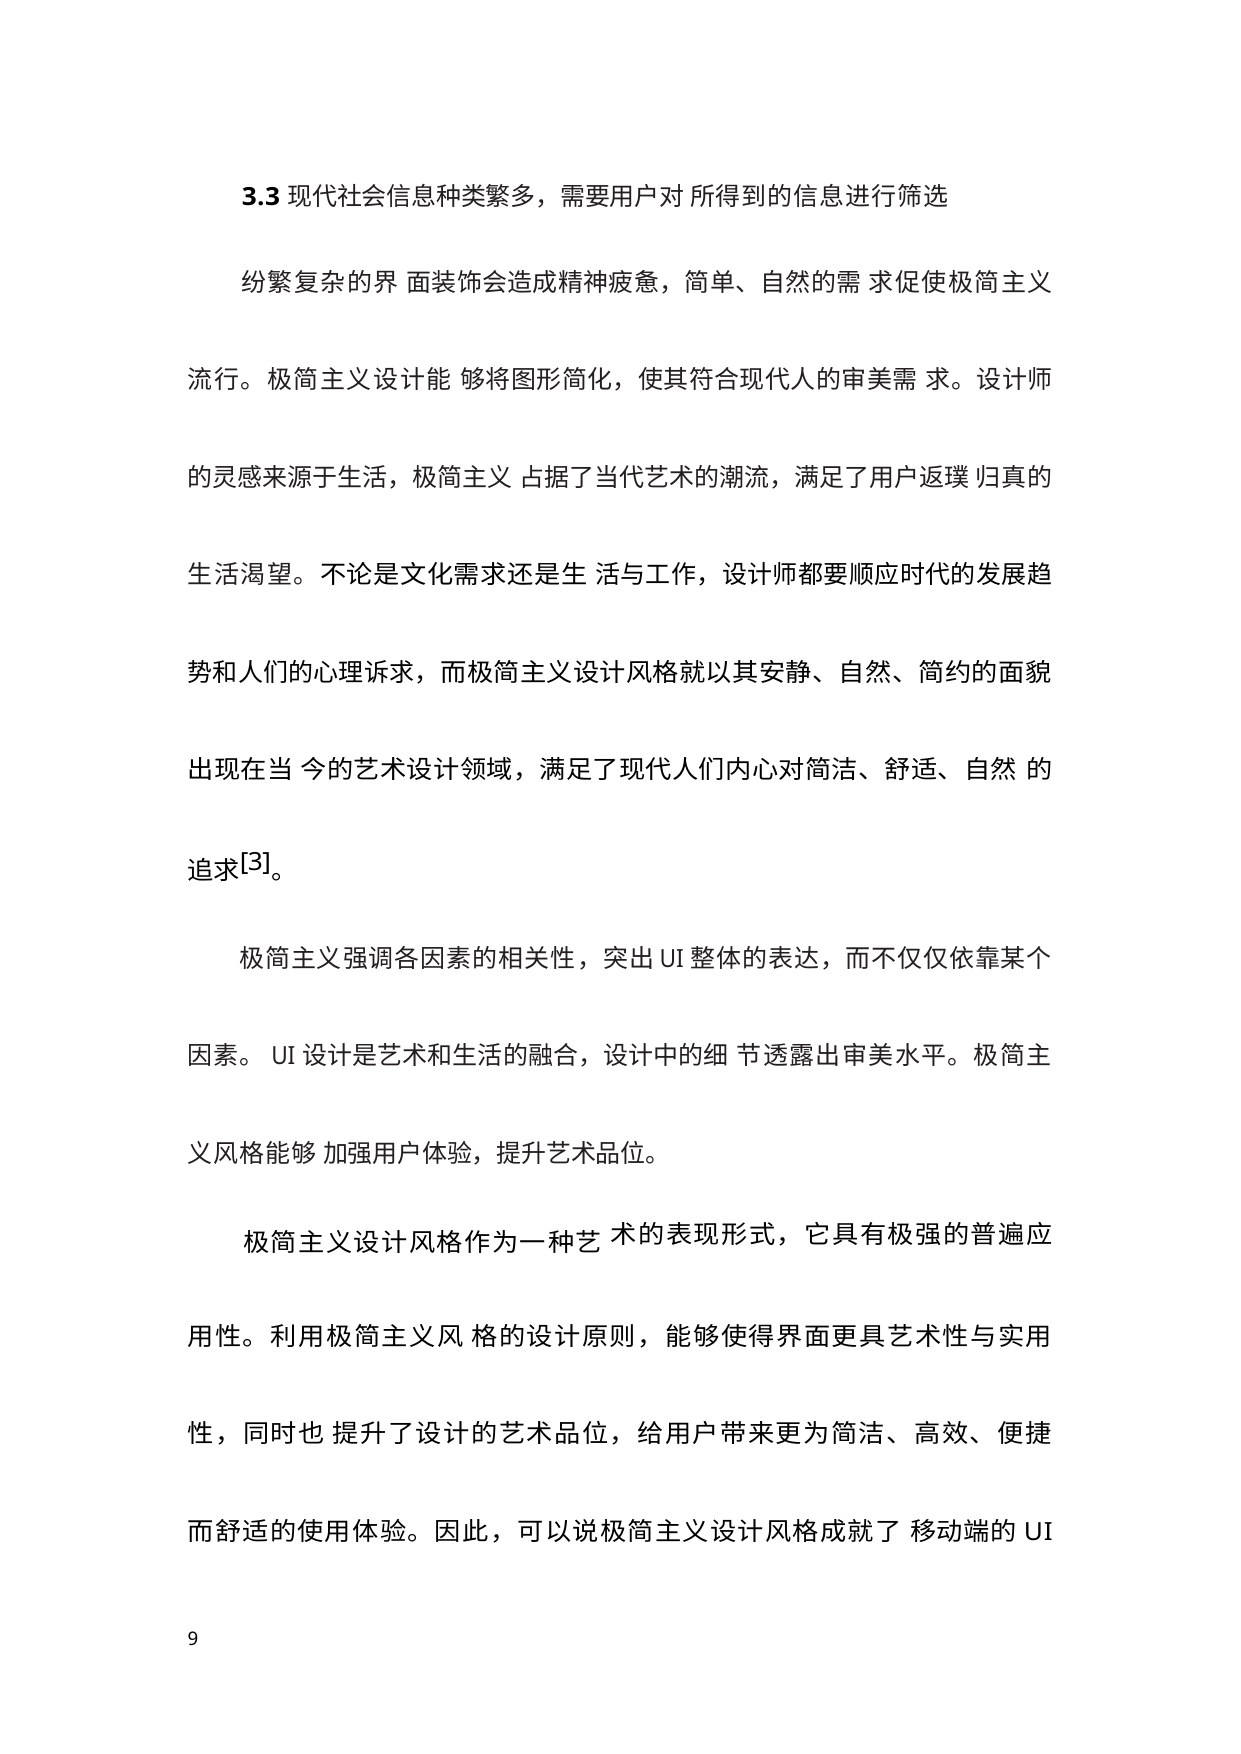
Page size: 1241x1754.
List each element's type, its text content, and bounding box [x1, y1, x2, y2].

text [187, 1204, 1053, 1562]
text 3.3 现代社会信息种类繁多，需要用户对 所得到的信息进行筛选 [187, 162, 1053, 227]
text 极简主义强调各因素的相关性，突出UI 整体的表达，而不仅仅依靠某个因素。 UI 设计是艺术和生活的融合，设计中的细 节透露出审美水平。极简主义风格能够 加强用户体验，提升艺术品位。 [187, 924, 1053, 1184]
text 纷繁复杂的界 面装饰会造成精神疲惫，简单、自然的需 求促使极简主义流行。极简主义设计能 够将图形简化，使其符合现代人的审美需 求。设计师的灵感来源于生活，极简主义 占据了当代艺术的潮流，满足了用户返璞 归真的生活渴望。不论是文化需求还是生 活与工作，设计师都要顺应时代的发展趋势和人们的心理诉求，而极简主义设计风格就以其安静、自然、简约的面貌出现在当 今的艺术设计领域，满足了现代人们内心对简洁、舒适、自然 的追求[3]。 [187, 248, 1053, 898]
